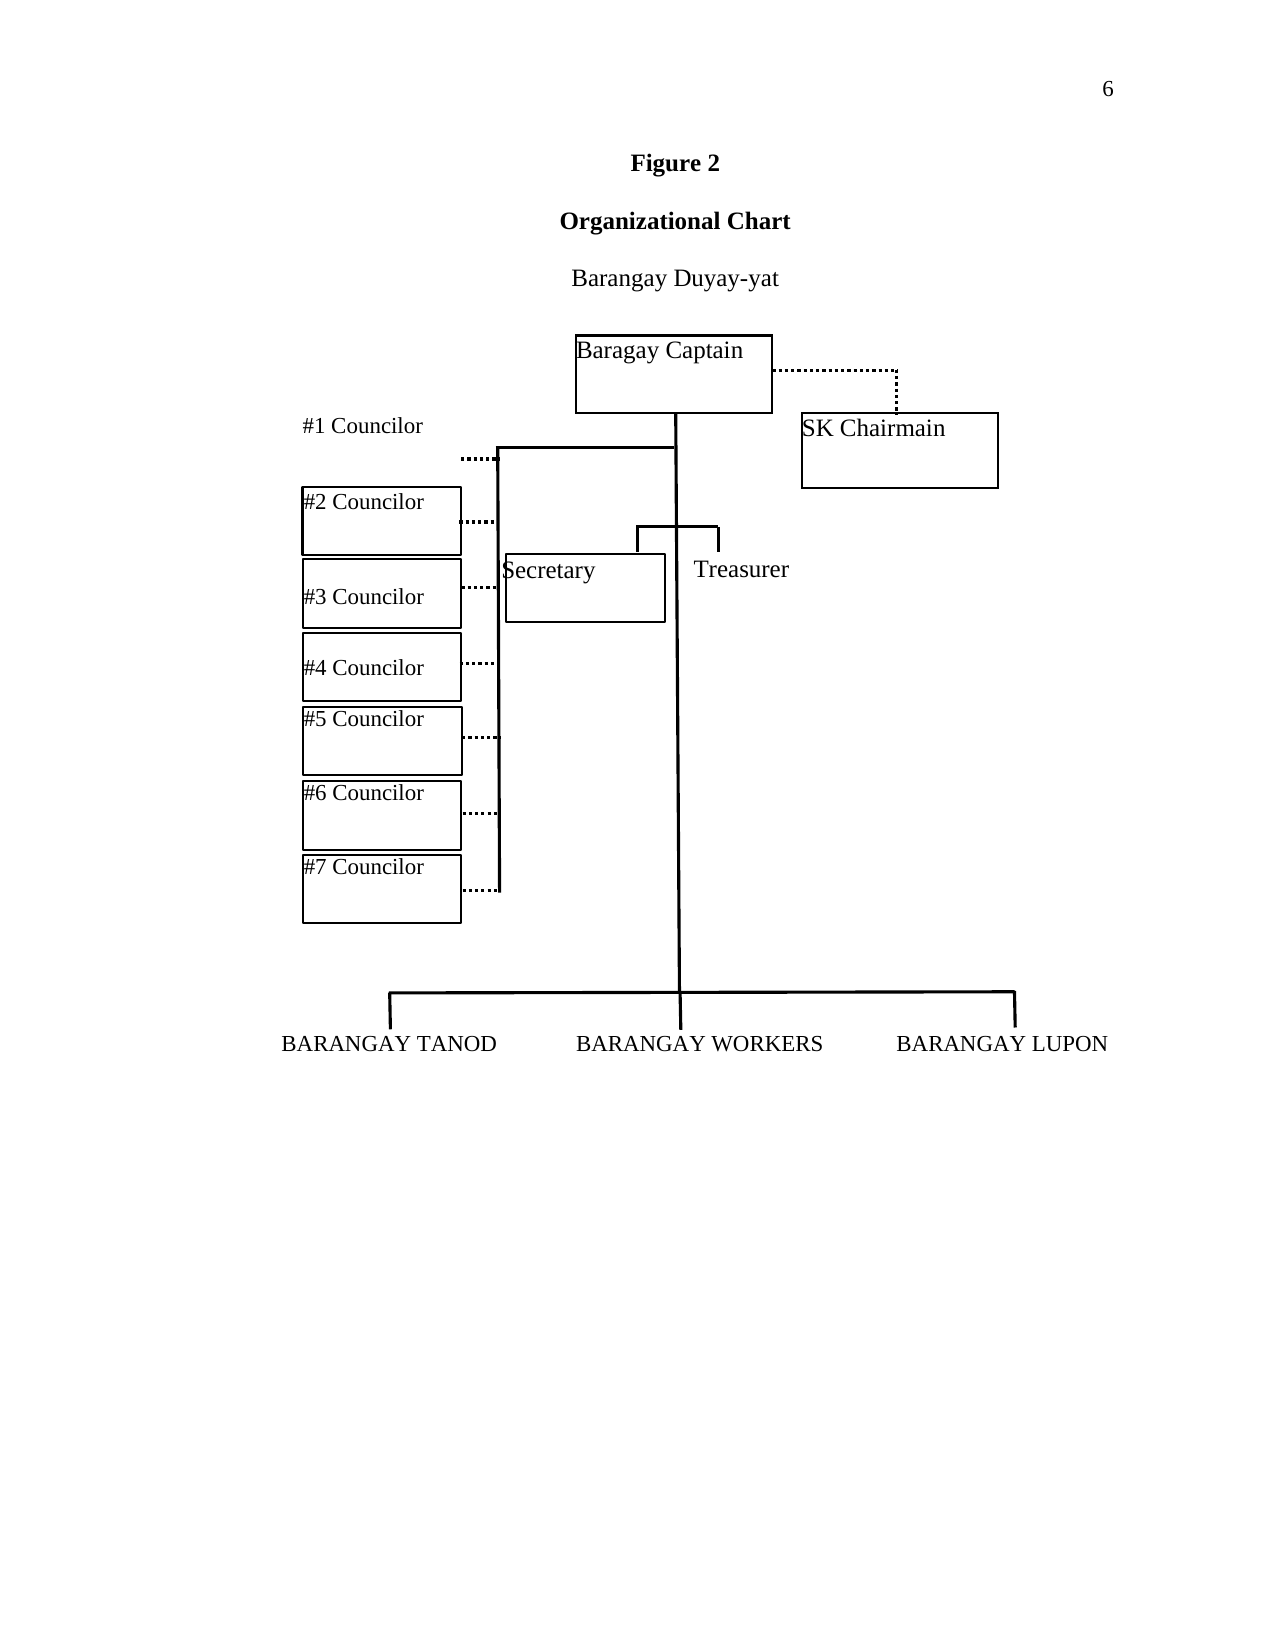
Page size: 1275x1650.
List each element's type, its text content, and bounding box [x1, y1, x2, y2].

text Figure 2 Organizational Chart Barangay Duyay-yat [559, 148, 791, 292]
